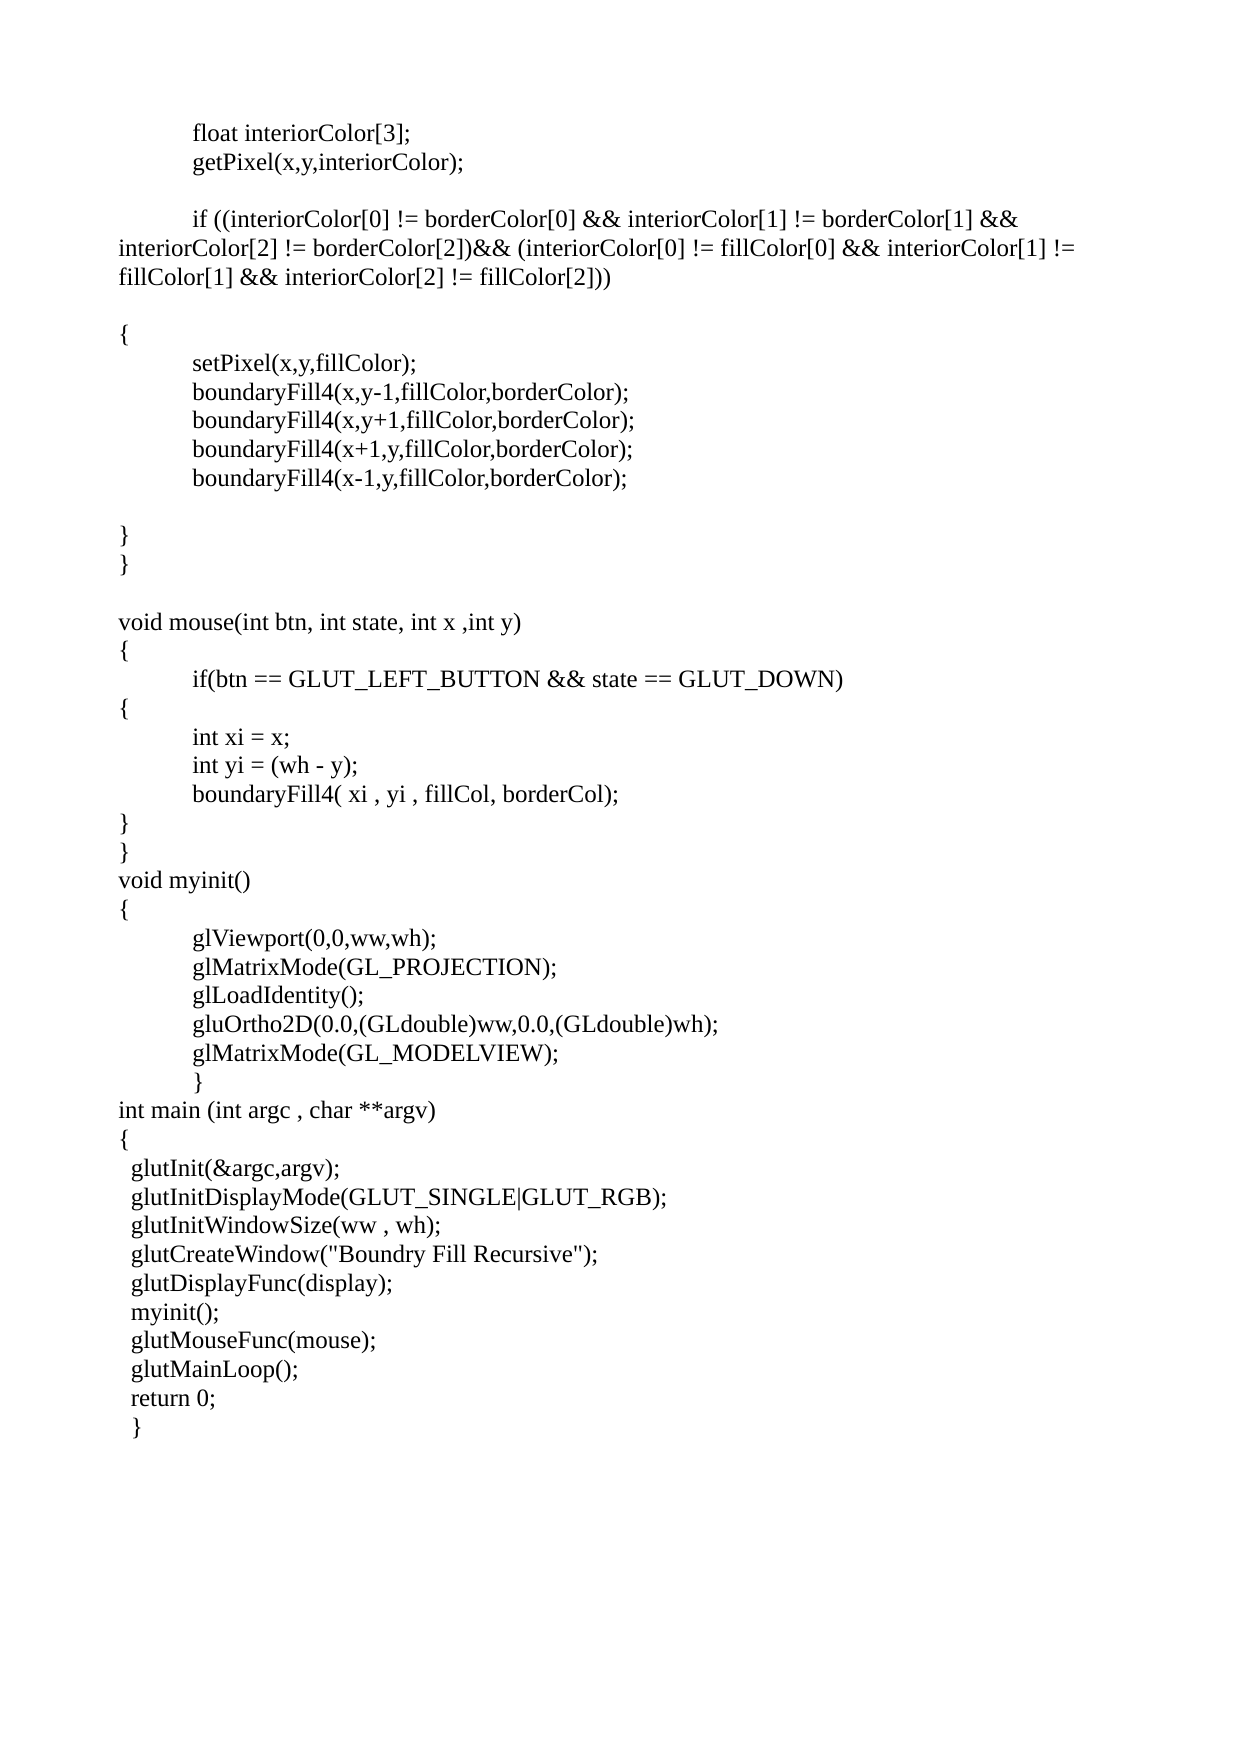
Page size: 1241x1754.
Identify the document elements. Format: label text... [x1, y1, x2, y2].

text } [118, 808, 1122, 837]
text if(btn == GLUT_LEFT_BUTTON && state == GLUT_DOWN) [118, 664, 1122, 693]
text boundaryFill4(x,y+1,fillColor,borderColor); [118, 406, 1122, 434]
text } [118, 1412, 1122, 1441]
text glutMouseFunc(mouse); [118, 1326, 1122, 1354]
text glutInit(&argc,argv); [118, 1153, 1122, 1182]
text boundaryFill4( xi , yi , fillCol, borderCol); [118, 779, 1122, 808]
text { [118, 693, 1122, 722]
text myinit(); [118, 1297, 1122, 1326]
text { [118, 894, 1122, 923]
text float interiorColor[3]; [118, 118, 1122, 147]
text { [118, 1124, 1122, 1153]
text glutInitWindowSize(ww , wh); [118, 1211, 1122, 1239]
text int main (int argc , char **argv) [118, 1096, 1122, 1124]
text glViewport(0,0,ww,wh); [118, 923, 1122, 952]
text if ((interiorColor[0] != borderColor[0] && interiorColor[1] != borderColor[1] && interiorColor[2] != borderColor[2])&& (interiorColor[0] != fillColor[0] && interiorColor[1] != fillColor[1] && interiorColor[2] != fillColor[2])) [118, 204, 1122, 291]
text int xi = x; [118, 722, 1122, 751]
text getPixel(x,y,interiorColor); [118, 147, 1122, 176]
text glLoadIdentity(); [118, 981, 1122, 1009]
text gluOrtho2D(0.0,(GLdouble)ww,0.0,(GLdouble)wh); [118, 1009, 1122, 1038]
text boundaryFill4(x,y-1,fillColor,borderColor); [118, 377, 1122, 406]
text return 0; [118, 1383, 1122, 1412]
text glMatrixMode(GL_PROJECTION); [118, 952, 1122, 981]
text } [118, 1067, 1122, 1096]
text int yi = (wh - y); [118, 751, 1122, 779]
text glutDisplayFunc(display); [118, 1268, 1122, 1297]
text glutInitDisplayMode(GLUT_SINGLE|GLUT_RGB); [118, 1182, 1122, 1211]
text boundaryFill4(x-1,y,fillColor,borderColor); [118, 463, 1122, 492]
text boundaryFill4(x+1,y,fillColor,borderColor); [118, 434, 1122, 463]
text { [118, 636, 1122, 664]
text glMatrixMode(GL_MODELVIEW); [118, 1038, 1122, 1067]
text void myinit() [118, 866, 1122, 894]
text } [118, 837, 1122, 866]
text glutMainLoop(); [118, 1354, 1122, 1383]
text } [118, 521, 1122, 549]
text void mouse(int btn, int state, int x ,int y) [118, 607, 1122, 636]
text glutCreateWindow("Boundry Fill Recursive"); [118, 1239, 1122, 1268]
text { [118, 319, 1122, 348]
text } [118, 549, 1122, 578]
text setPixel(x,y,fillColor); [118, 348, 1122, 377]
